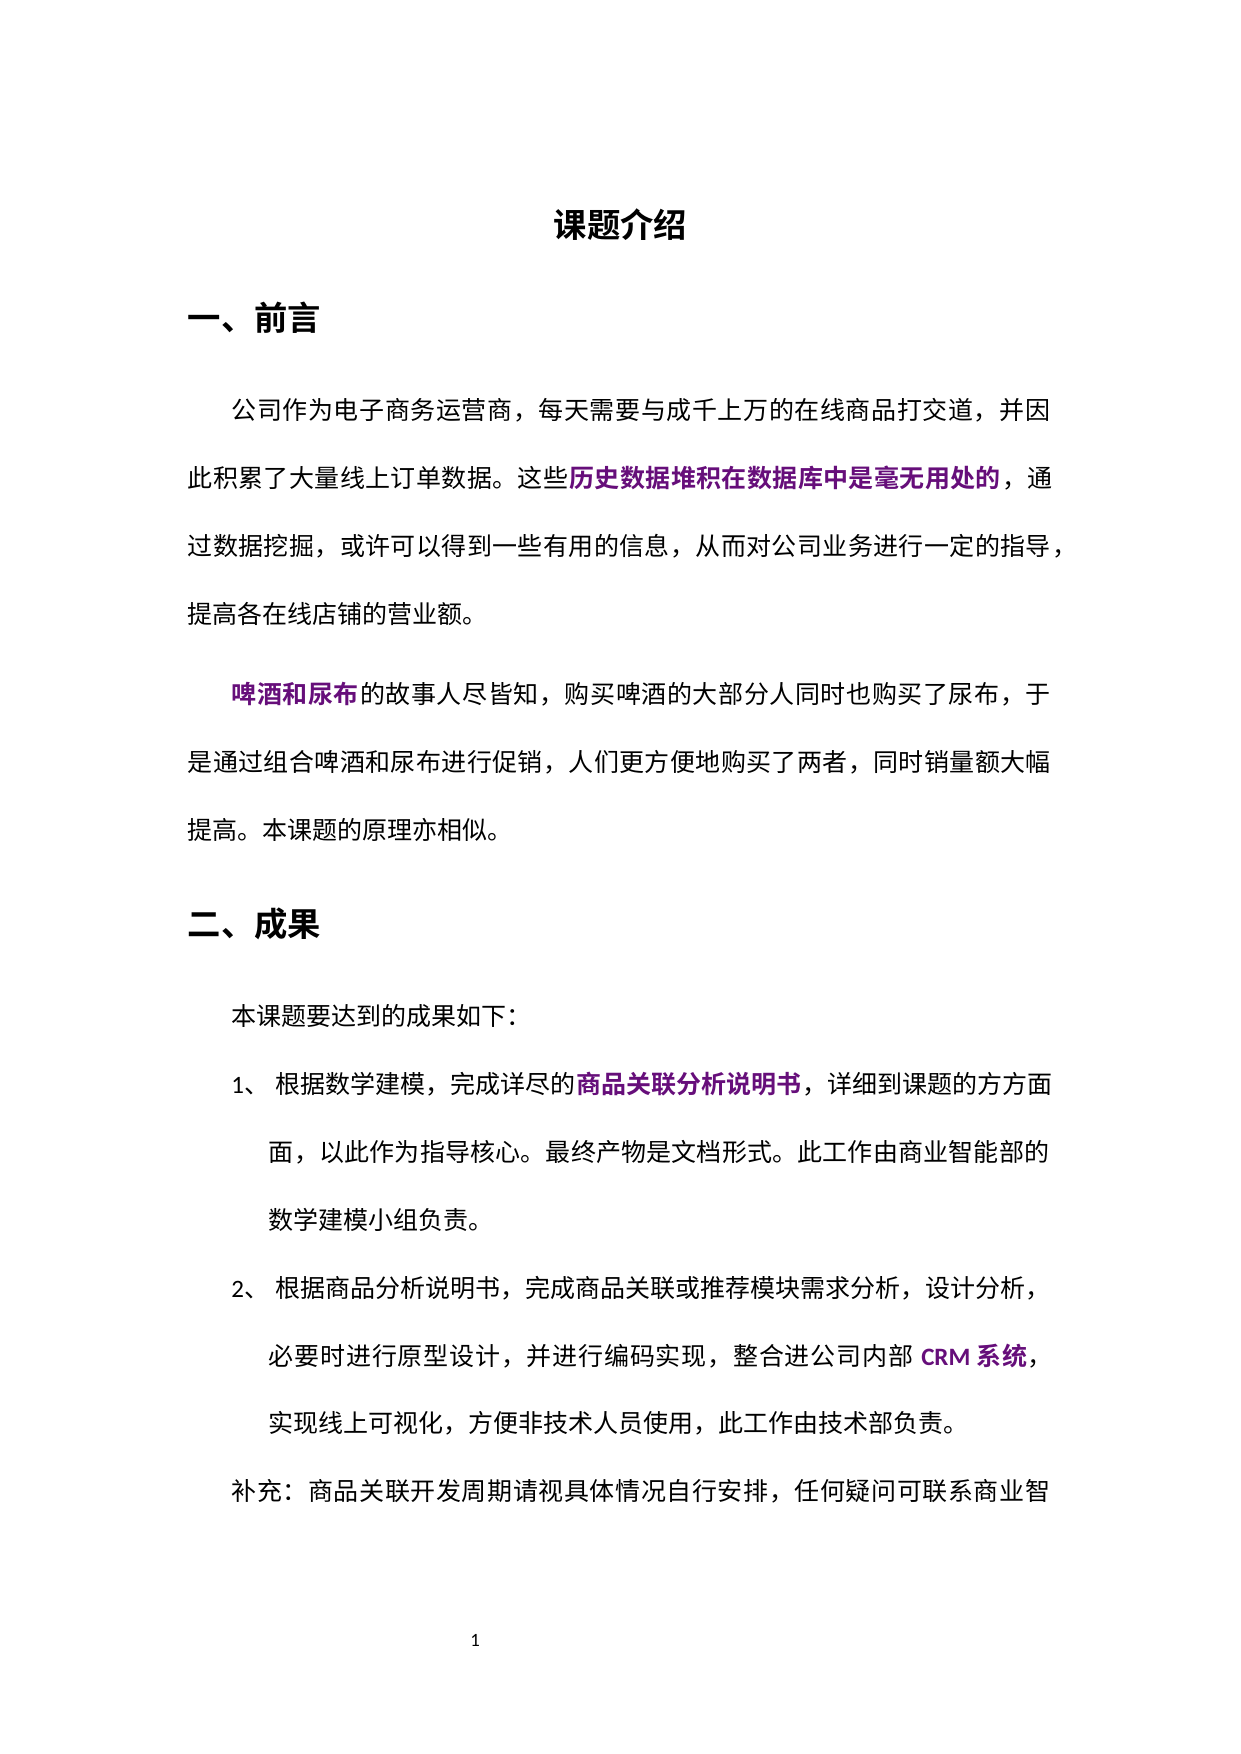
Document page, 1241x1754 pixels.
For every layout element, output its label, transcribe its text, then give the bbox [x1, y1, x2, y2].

text 本课题要达到的成果如下： [187, 981, 1053, 1048]
subtitle 课题介绍 [187, 189, 1053, 257]
text 公司作为电子商务运营商，每天需要与成千上万的在线商品打交道，并因此积累了大量线上订单数据。这些历史数据堆积在数据库中是毫无用处的，通过数据挖掘，或许可以得到一些有用的信息，从而对公司业务进行一定的指导，提高各在线店铺的营业额。 [187, 375, 1053, 646]
text 啤酒和尿布的故事人尽皆知，购买啤酒的大部分人同时也购买了尿布，于是通过组合啤酒和尿布进行促销，人们更方便地购买了两者，同时销量额大幅提高。本课题的原理亦相似。 [187, 659, 1053, 863]
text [231, 1456, 1053, 1524]
list 根据商品分析说明书，完成商品关联或推荐模块需求分析，设计分析，必要时进行原型设计，并进行编码实现，整合进公司内部CRM系统，实现线上可视化，方便非技术人员使用，此工作由技术部负责。 [231, 1252, 1053, 1456]
subtitle 一、前言 [187, 282, 1053, 350]
subtitle 二、成果 [187, 888, 1053, 956]
list 根据数学建模，完成详尽的商品关联分析说明书，详细到课题的方方面面，以此作为指导核心。最终产物是文档形式。此工作由商业智能部的数学建模小组负责。 [231, 1048, 1053, 1252]
